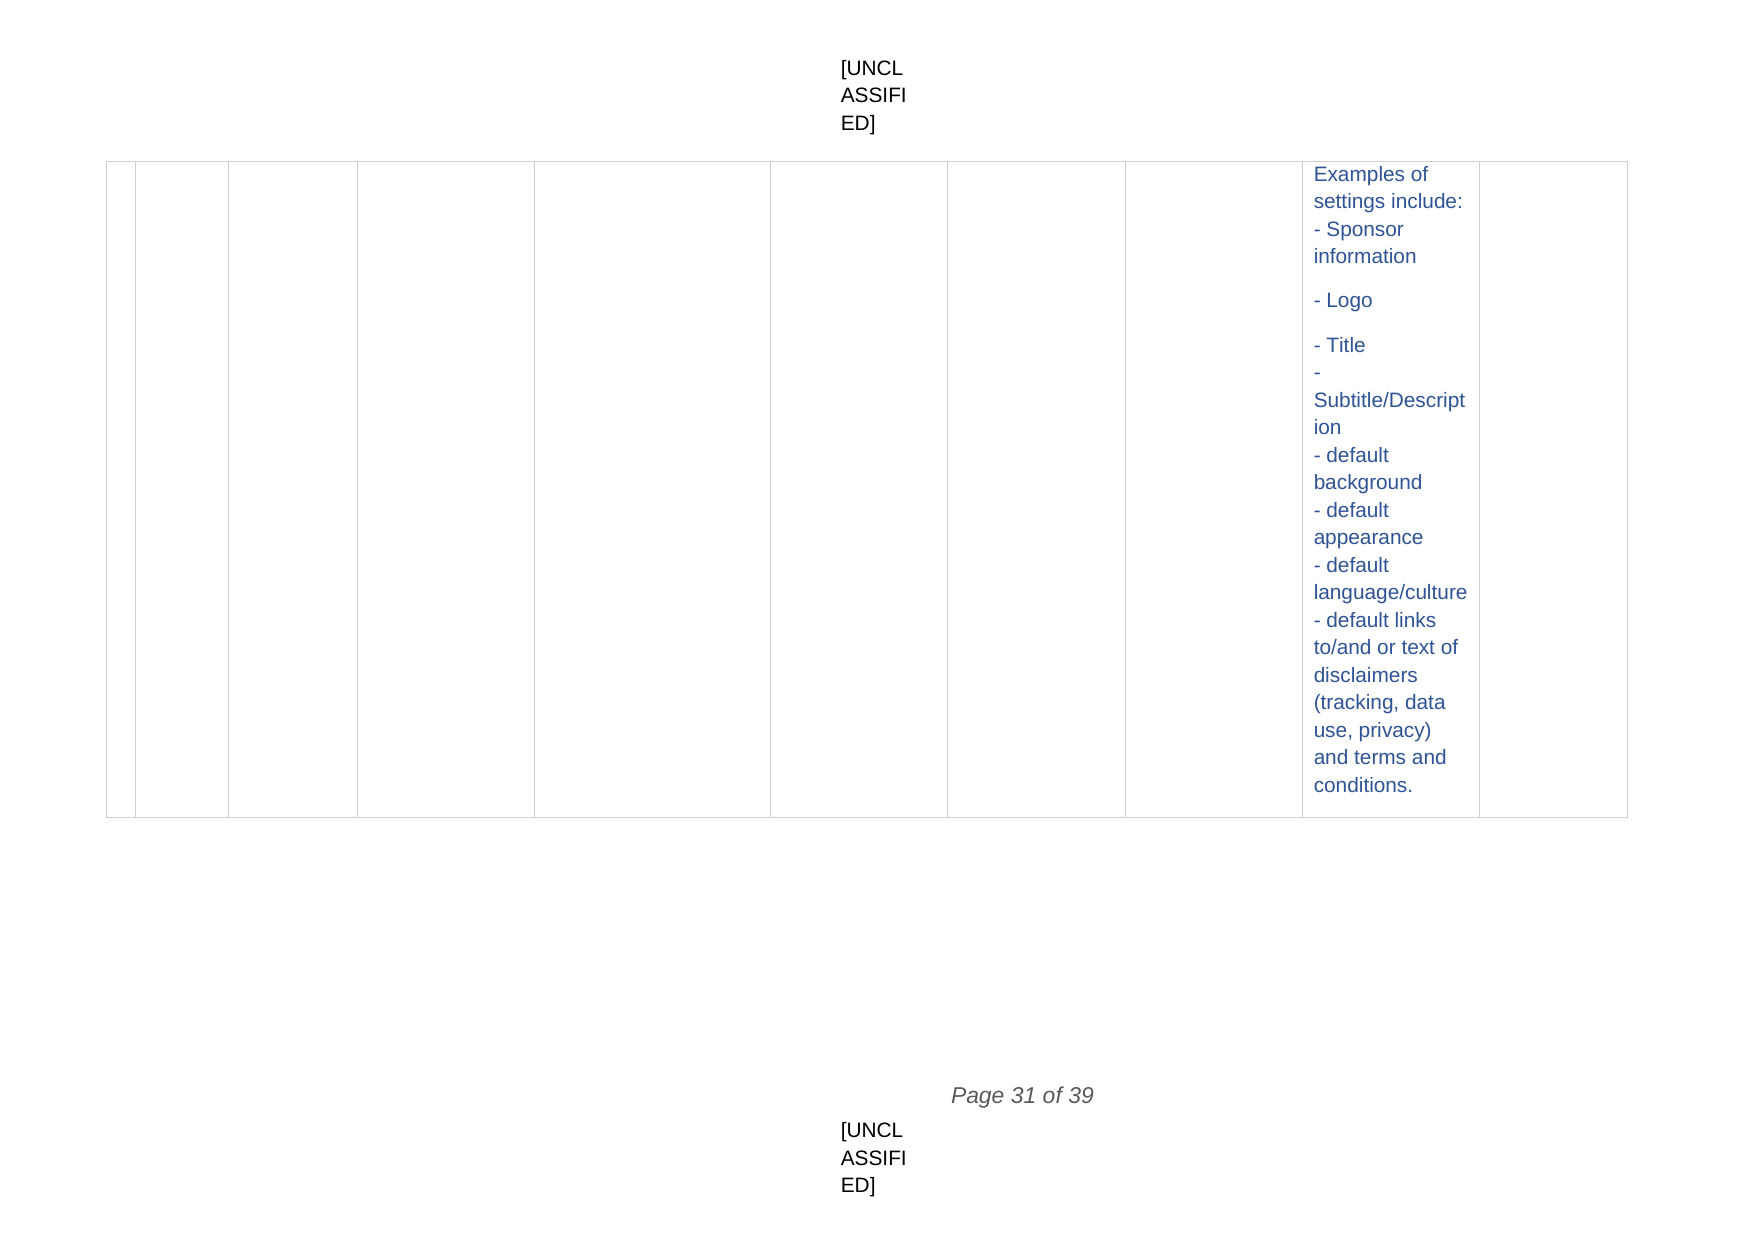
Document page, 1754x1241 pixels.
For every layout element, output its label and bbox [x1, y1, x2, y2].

table_cell [535, 162, 770, 817]
table_cell [771, 162, 947, 817]
table_cell [358, 162, 534, 817]
table_cell [1303, 162, 1479, 817]
table_cell [948, 162, 1125, 817]
table_cell [107, 162, 135, 817]
table_cell [1480, 162, 1627, 817]
table_cell [136, 162, 228, 817]
table_cell [229, 162, 357, 817]
table_cell [1126, 162, 1302, 817]
